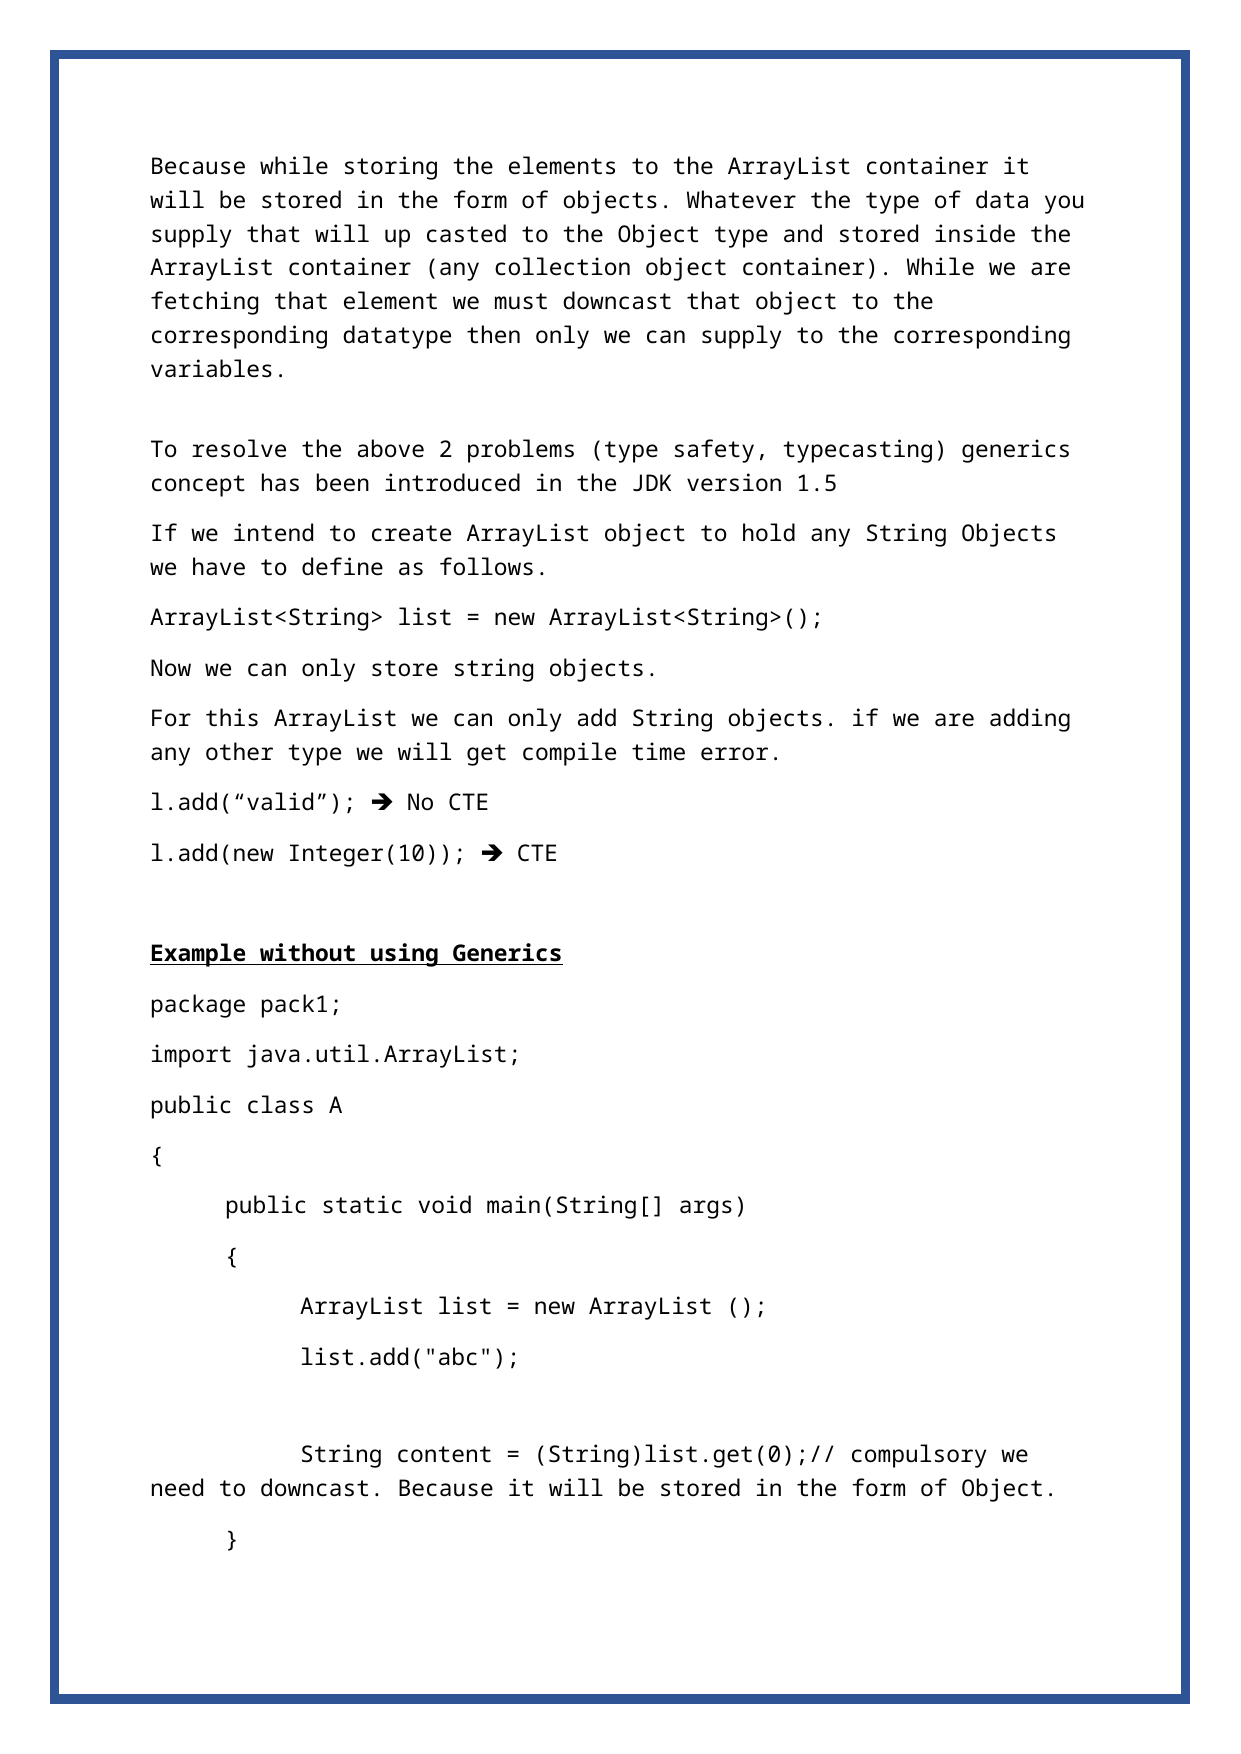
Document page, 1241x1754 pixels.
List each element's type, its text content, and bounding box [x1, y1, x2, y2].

text import java.util.ArrayList; [150, 1038, 1090, 1069]
text For this ArrayList we can only add String objects. if we are adding any other type we will get compile time error. [150, 702, 1090, 767]
text { [150, 1139, 1090, 1170]
text list.add("abc"); [150, 1341, 1090, 1372]
text If we intend to create ArrayList object to hold any String Objects we have to define as follows. [150, 517, 1090, 582]
text ArrayList<String> list = new ArrayList<String>(); [150, 601, 1090, 632]
text ArrayList list = new ArrayList (); [150, 1290, 1090, 1322]
text Because while storing the elements to the ArrayList container it will be stored in the form of objects. Whatever the type of data you supply that will up casted to the Object type and stored inside the ArrayList container (any collection object container). While we are fetching that element we must downcast that object to the corresponding datatype then only we can supply to the corresponding variables. [150, 150, 1090, 414]
text { [150, 1240, 1090, 1271]
text To resolve the above 2 problems (type safety, typecasting) generics concept has been introduced in the JDK version 1.5 [150, 433, 1090, 498]
text Example without using Generics [150, 937, 1090, 969]
text l.add(“valid”); No CTE [150, 786, 1090, 817]
text String content = (String)list.get(0);// compulsory we need to downcast. Because it will be stored in the form of Object. [150, 1438, 1090, 1503]
text l.add(new Integer(10)); CTE [150, 837, 1090, 868]
text package pack1; [150, 988, 1090, 1019]
text public static void main(String[] args) [150, 1189, 1090, 1221]
text public class A [150, 1089, 1090, 1120]
text } [150, 1522, 1090, 1554]
text Now we can only store string objects. [150, 652, 1090, 683]
